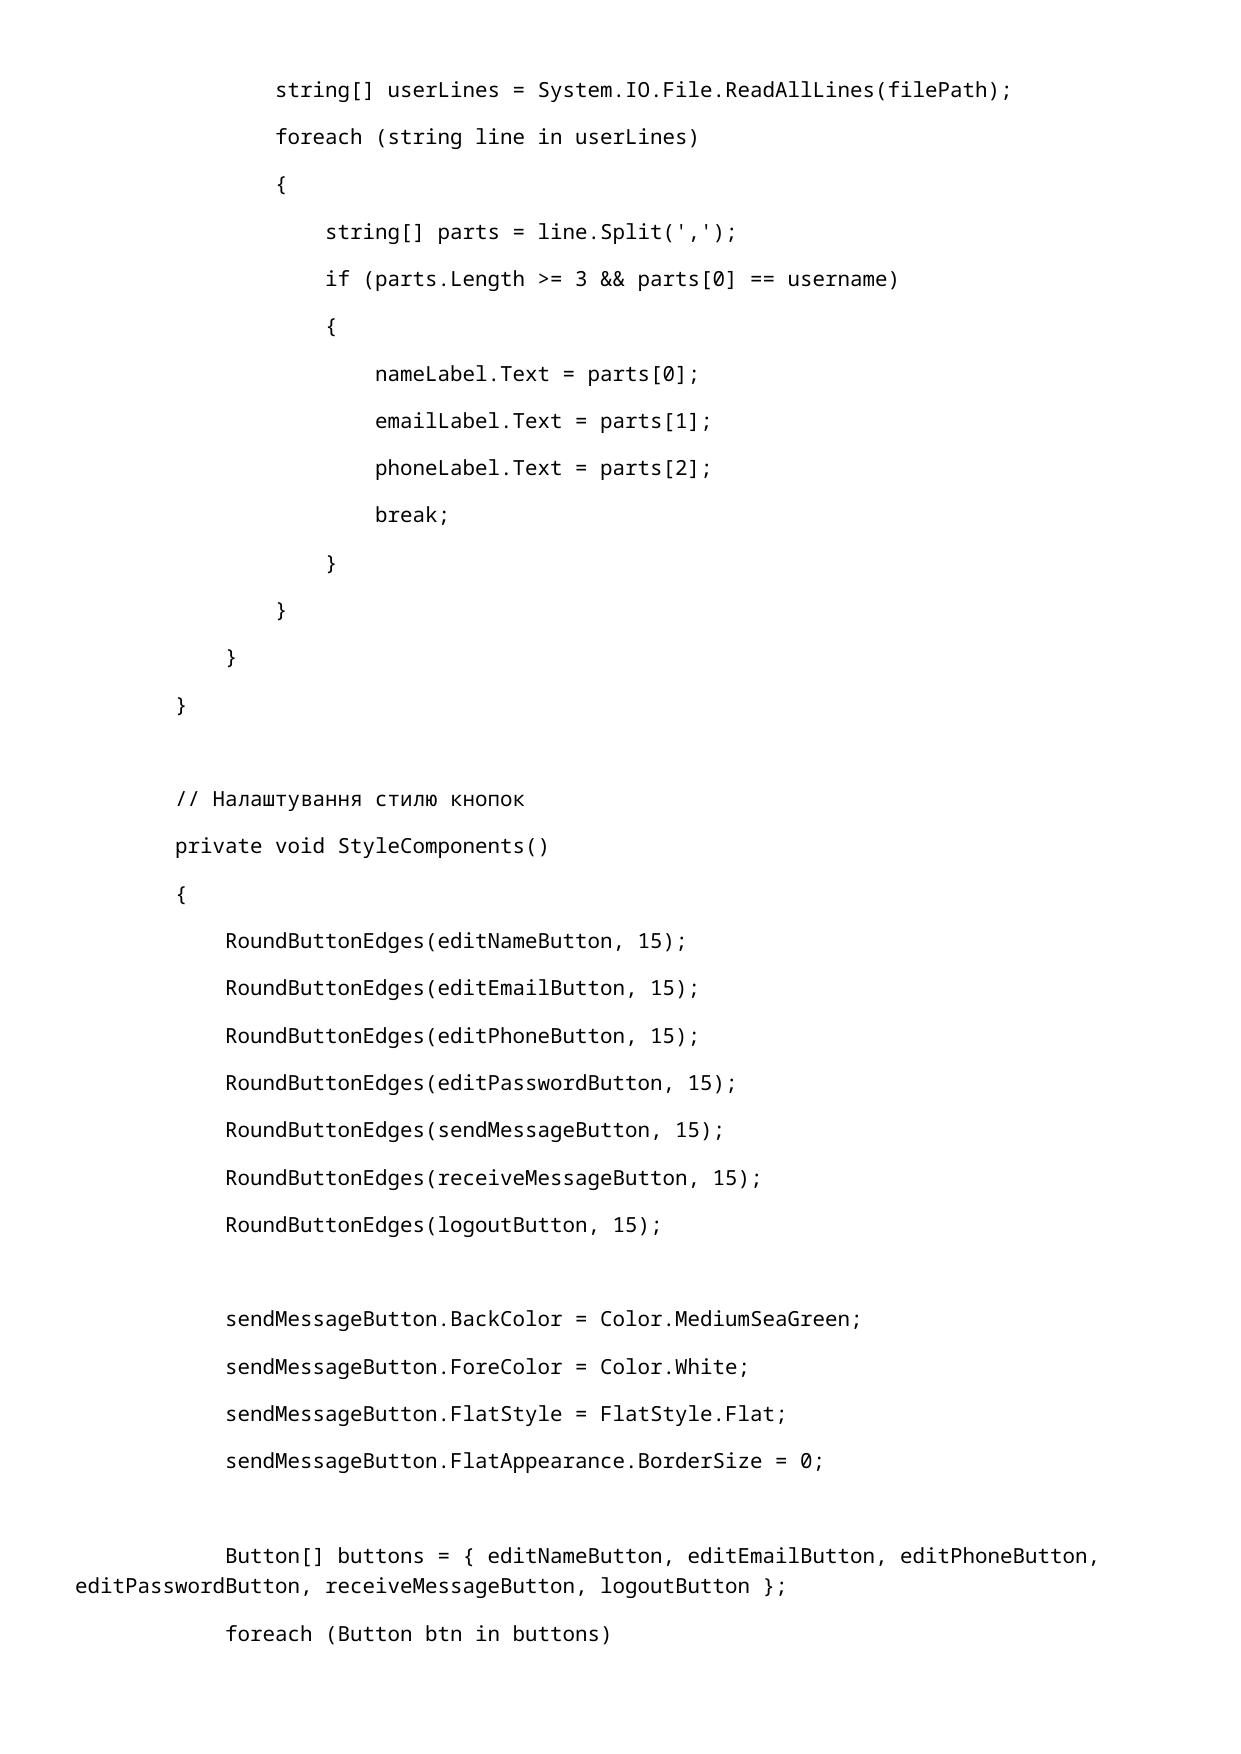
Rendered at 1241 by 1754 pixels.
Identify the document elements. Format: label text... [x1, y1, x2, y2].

text RoundButtonEdges(logoutButton, 15); [75, 1210, 1165, 1238]
text } [75, 548, 1165, 576]
text sendMessageButton.ForeColor = Color.White; [75, 1352, 1165, 1380]
text { [75, 169, 1165, 198]
text } [75, 595, 1165, 624]
text sendMessageButton.BackColor = Color.MediumSeaGreen; [75, 1304, 1165, 1333]
text RoundButtonEdges(editEmailButton, 15); [75, 973, 1165, 1002]
text sendMessageButton.FlatStyle = FlatStyle.Flat; [75, 1399, 1165, 1428]
text if (parts.Length >= 3 && parts[0] == username) [75, 264, 1165, 293]
text } [75, 690, 1165, 718]
text sendMessageButton.FlatAppearance.BorderSize = 0; [75, 1446, 1165, 1475]
text nameLabel.Text = parts[0]; [75, 359, 1165, 387]
text // Налаштування стилю кнопок [75, 784, 1165, 813]
text } [75, 642, 1165, 671]
text foreach (string line in userLines) [75, 122, 1165, 151]
text private void StyleComponents() [75, 832, 1165, 860]
text RoundButtonEdges(receiveMessageButton, 15); [75, 1163, 1165, 1191]
text break; [75, 501, 1165, 529]
text string[] parts = line.Split(','); [75, 217, 1165, 245]
text Button[] buttons = { editNameButton, editEmailButton, editPhoneButton, editPasswordButton, receiveMessageButton, logoutButton }; [75, 1541, 1165, 1600]
text string[] userLines = System.IO.File.ReadAllLines(filePath); [75, 75, 1165, 103]
text RoundButtonEdges(editPhoneButton, 15); [75, 1021, 1165, 1049]
text RoundButtonEdges(sendMessageButton, 15); [75, 1115, 1165, 1144]
text { [75, 879, 1165, 907]
text phoneLabel.Text = parts[2]; [75, 453, 1165, 482]
text foreach (Button btn in buttons) [75, 1619, 1165, 1647]
text RoundButtonEdges(editPasswordButton, 15); [75, 1068, 1165, 1097]
text { [75, 311, 1165, 340]
text RoundButtonEdges(editNameButton, 15); [75, 926, 1165, 955]
text emailLabel.Text = parts[1]; [75, 406, 1165, 434]
